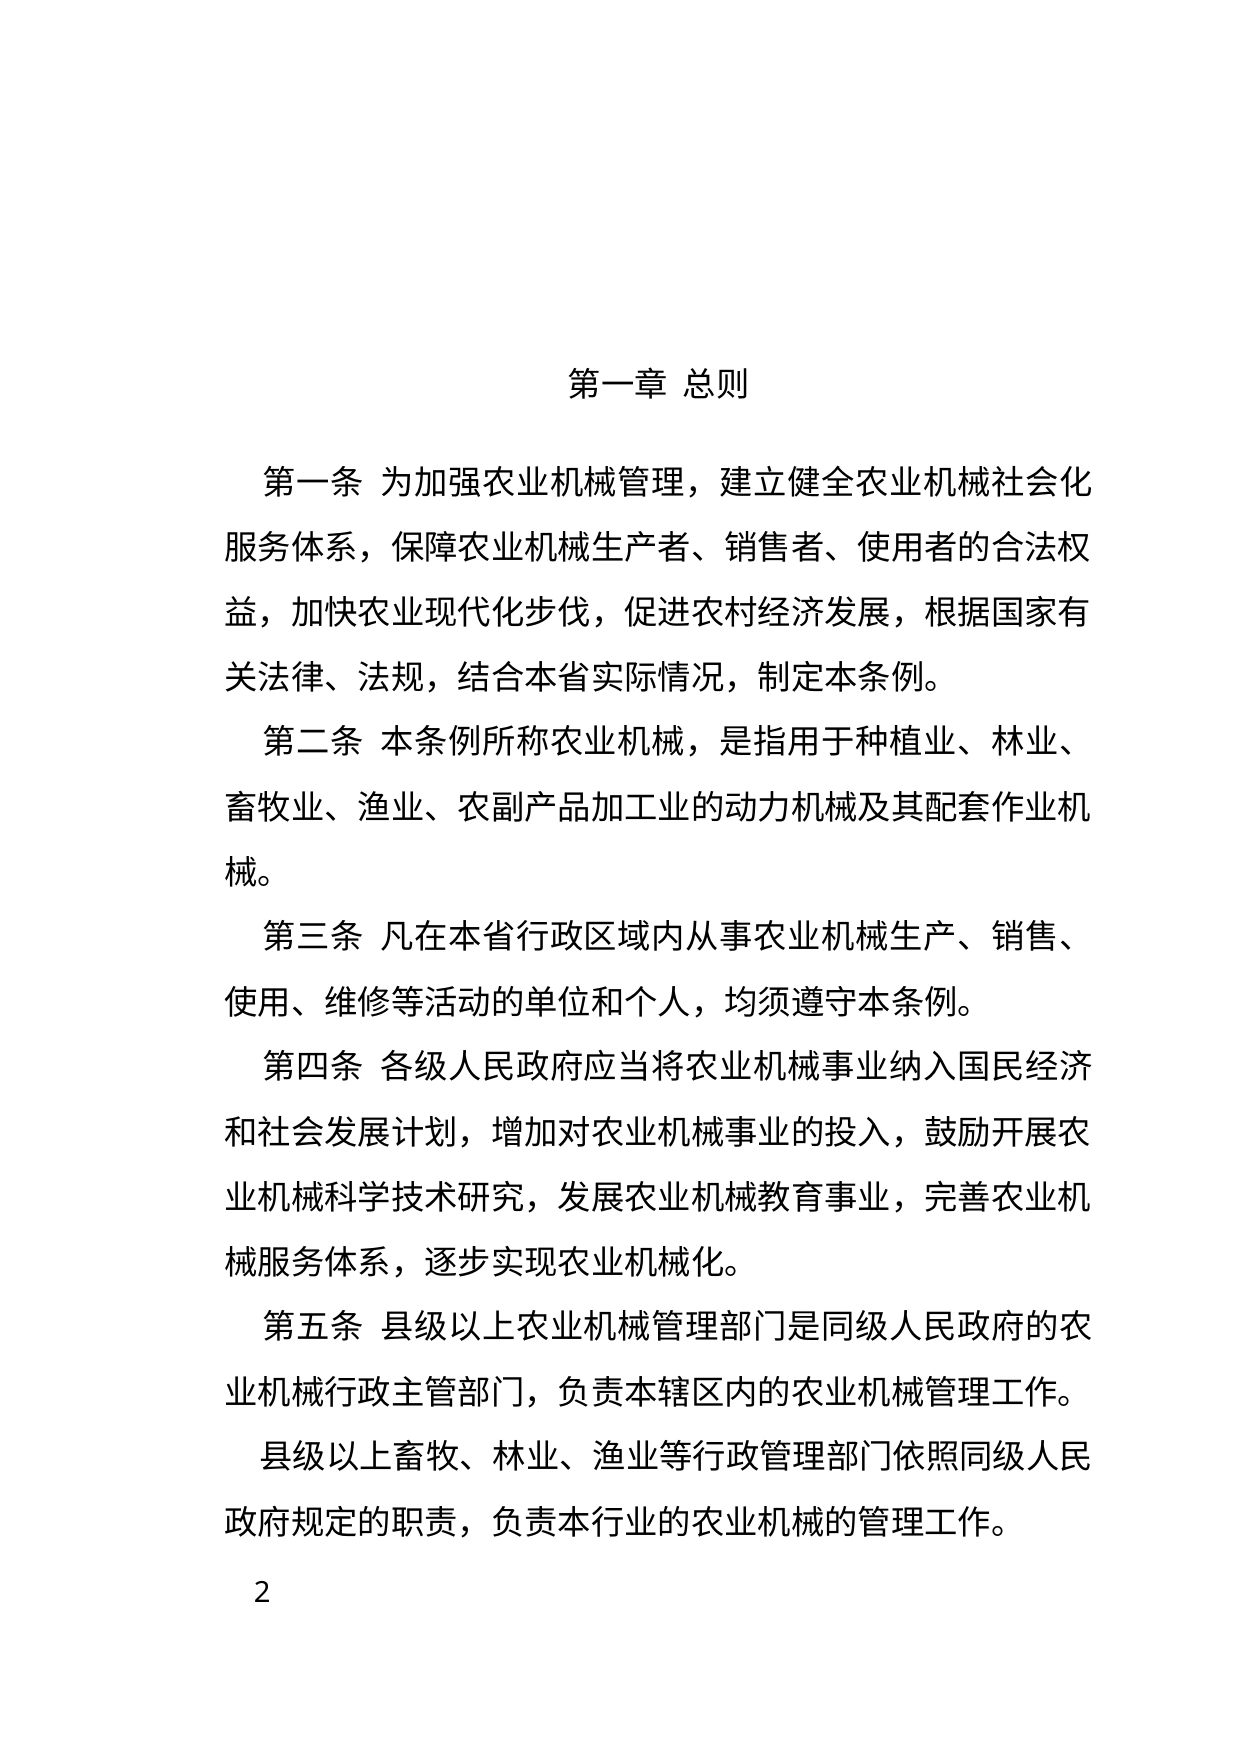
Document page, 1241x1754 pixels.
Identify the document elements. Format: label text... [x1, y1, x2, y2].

list 第一条 为加强农业机械管理，建立健全农业机械社会化服务体系，保障农业机械生产者、销售者、使用者的合法权益，加快农业现代化步伐，促进农村经济发展，根据国家有关法律、法规，结合本省实际情况，制定本条例。 第二条 本条例所称农业机械，是指用于种植业、林业、畜牧业、渔业、农副产品加工业的动力机械及其配套作业机械。 第三条 凡在本省行政区域内从事农业机械生产、销售、使用、维修等活动的单位和个人，均须遵守本条例。 第四条 各级人民政府应当将农业机械事业纳入国民经济和社会发展计划，增加对农业机械事业的投入，鼓励开展农业机械科学技术研究，发展农业机械教育事业，完善农业机械服务体系，逐步实现农业机械化。 第五条 县级以上农业机械管理部门是同级人民政府的农业机械行政主管部门，负责本辖区内的农业机械管理工作。 县级以上畜牧、林业、渔业等行政管理部门依照同级人民政府规定的职责，负责本行业的农业机械的管理工作。 [224, 447, 1093, 1552]
list 第一章 总则 [224, 349, 1093, 447]
